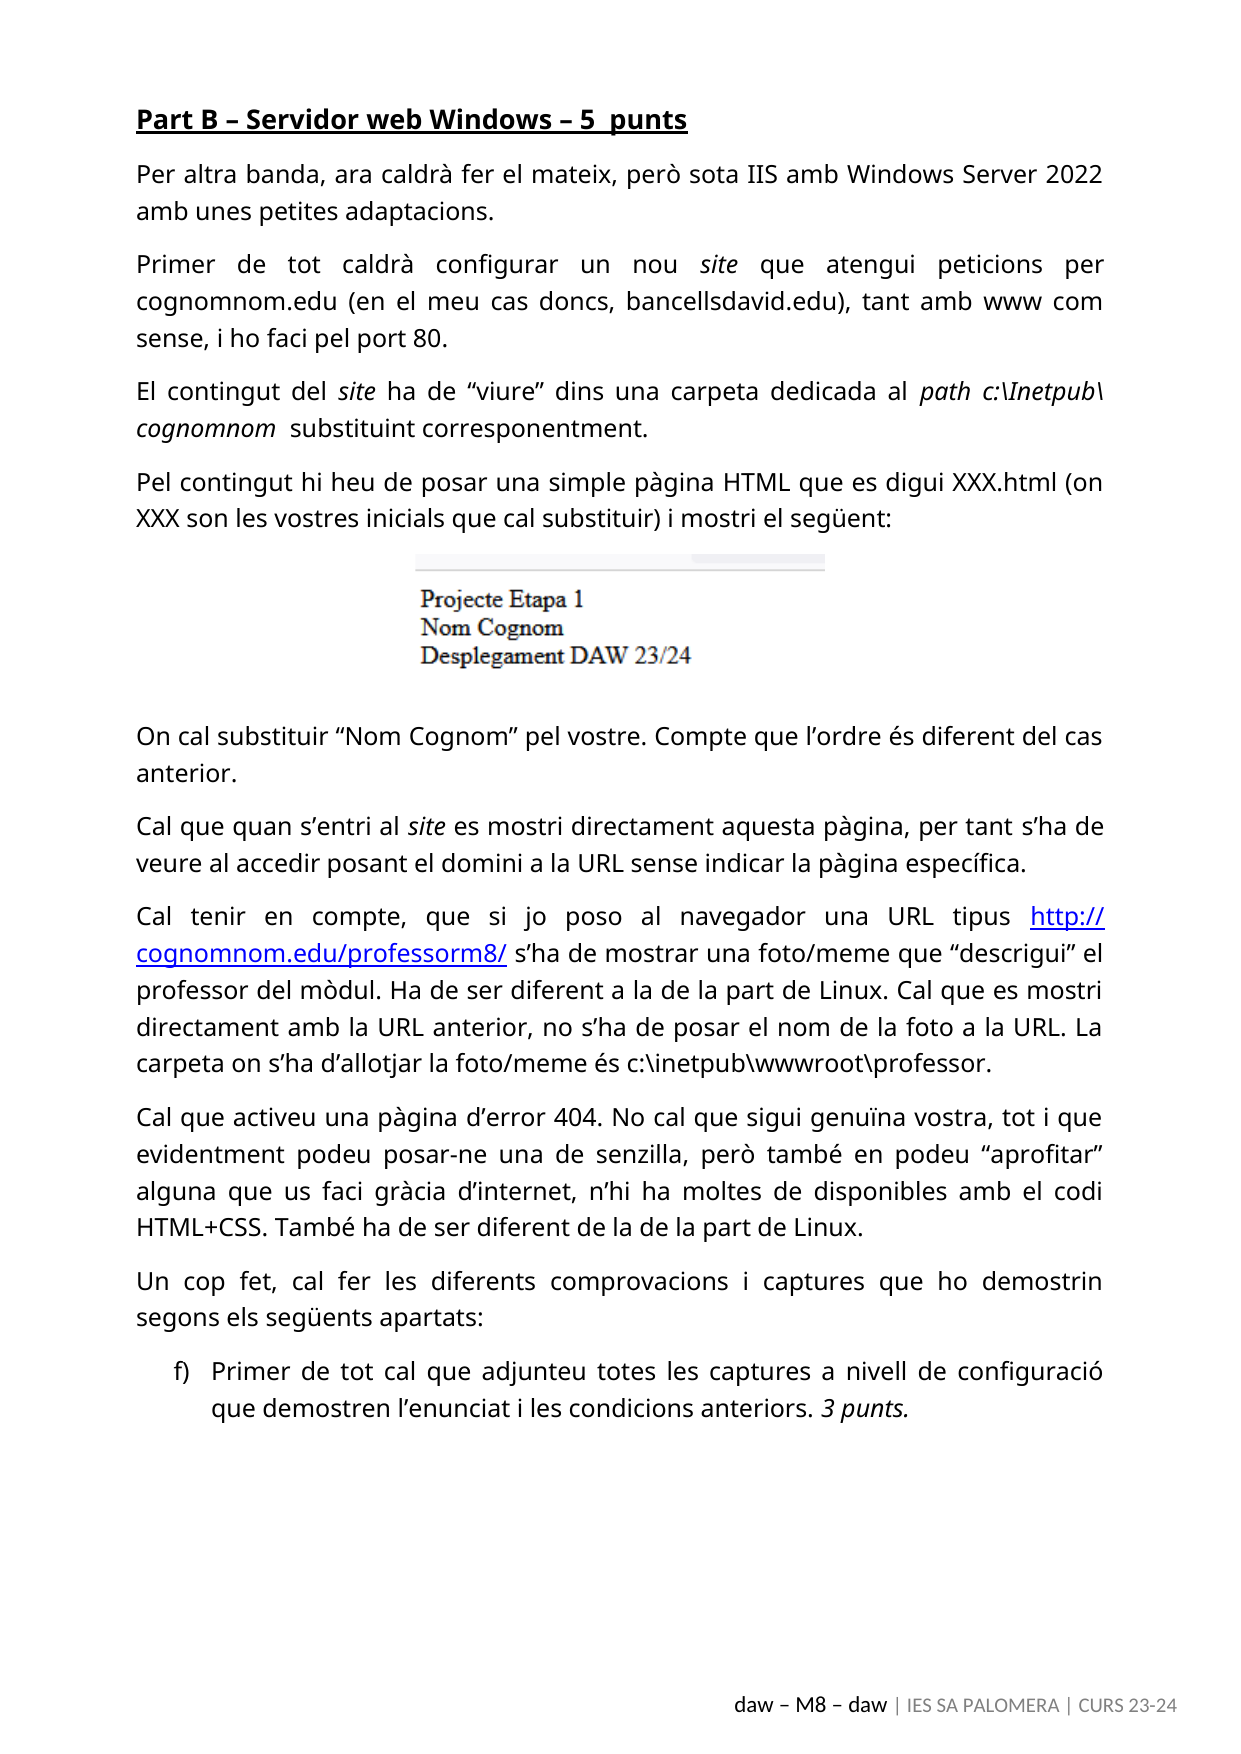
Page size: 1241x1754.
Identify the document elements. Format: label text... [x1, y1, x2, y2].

text El contingut del site ha de “viure” dins una carpeta dedicada al path c:\Inetpub\cognomnom substituint corresponentment. [136, 374, 1104, 445]
text Cal que activeu una pàgina d’error 404. No cal que sigui genuïna vostra, tot i que evidentment podeu posar-ne una de senzilla, però també en podeu “aprofitar” alguna que us faci gràcia d’internet, n’hi ha moltes de disponibles amb el codi HTML+CSS. També ha de ser diferent de la de la part de Linux. [136, 1099, 1104, 1244]
text Cal tenir en compte, que si jo poso al navegador una URL tipus http:// cognomnom.edu/professorm8/ s’ha de mostrar una foto/meme que “descrigui” el professor del mòdul. Ha de ser diferent a la de la part de Linux. Cal que es mostri directament amb la URL anterior, no s’ha de posar el nom de la foto a la URL. La carpeta on s’ha d’allotjar la foto/meme és c:\inetpub\wwwroot\professor. [136, 899, 1104, 1080]
text Per altra banda, ara caldrà fer el mateix, però sota IIS amb Windows Server 2022 amb unes petites adaptacions. [136, 157, 1104, 228]
text Pel contingut hi heu de posar una simple pàgina HTML que es digui XXX.html (on XXX son les vostres inicials que cal substituir) i mostri el següent: [136, 464, 1104, 535]
text Part B – Servidor web Windows – 5 punts [136, 100, 1104, 137]
list Primer de tot cal que adjunteu totes les captures a nivell de configuració que demostren l’enunciat i les condicions anteriors. 3 punts. [173, 1353, 1104, 1424]
text On cal substituir “Nom Cognom” pel vostre. Compte que l’ordre és diferent del cas anterior. [136, 719, 1104, 789]
text Cal que quan s’entri al site es mostri directament aquesta pàgina, per tant s’ha de veure al accedir posant el domini a la URL sense indicar la pàgina específica. [136, 809, 1104, 880]
text Primer de tot caldrà configurar un nou site que atengui peticions per cognomnom.edu (en el meu cas doncs, bancellsdavid.edu), tant amb www com sense, i ho faci pel port 80. [136, 247, 1104, 355]
text Un cop fet, cal fer les diferents comprovacions i captures que ho demostrin segons els següents apartats: [136, 1263, 1104, 1334]
picture [415, 554, 825, 700]
